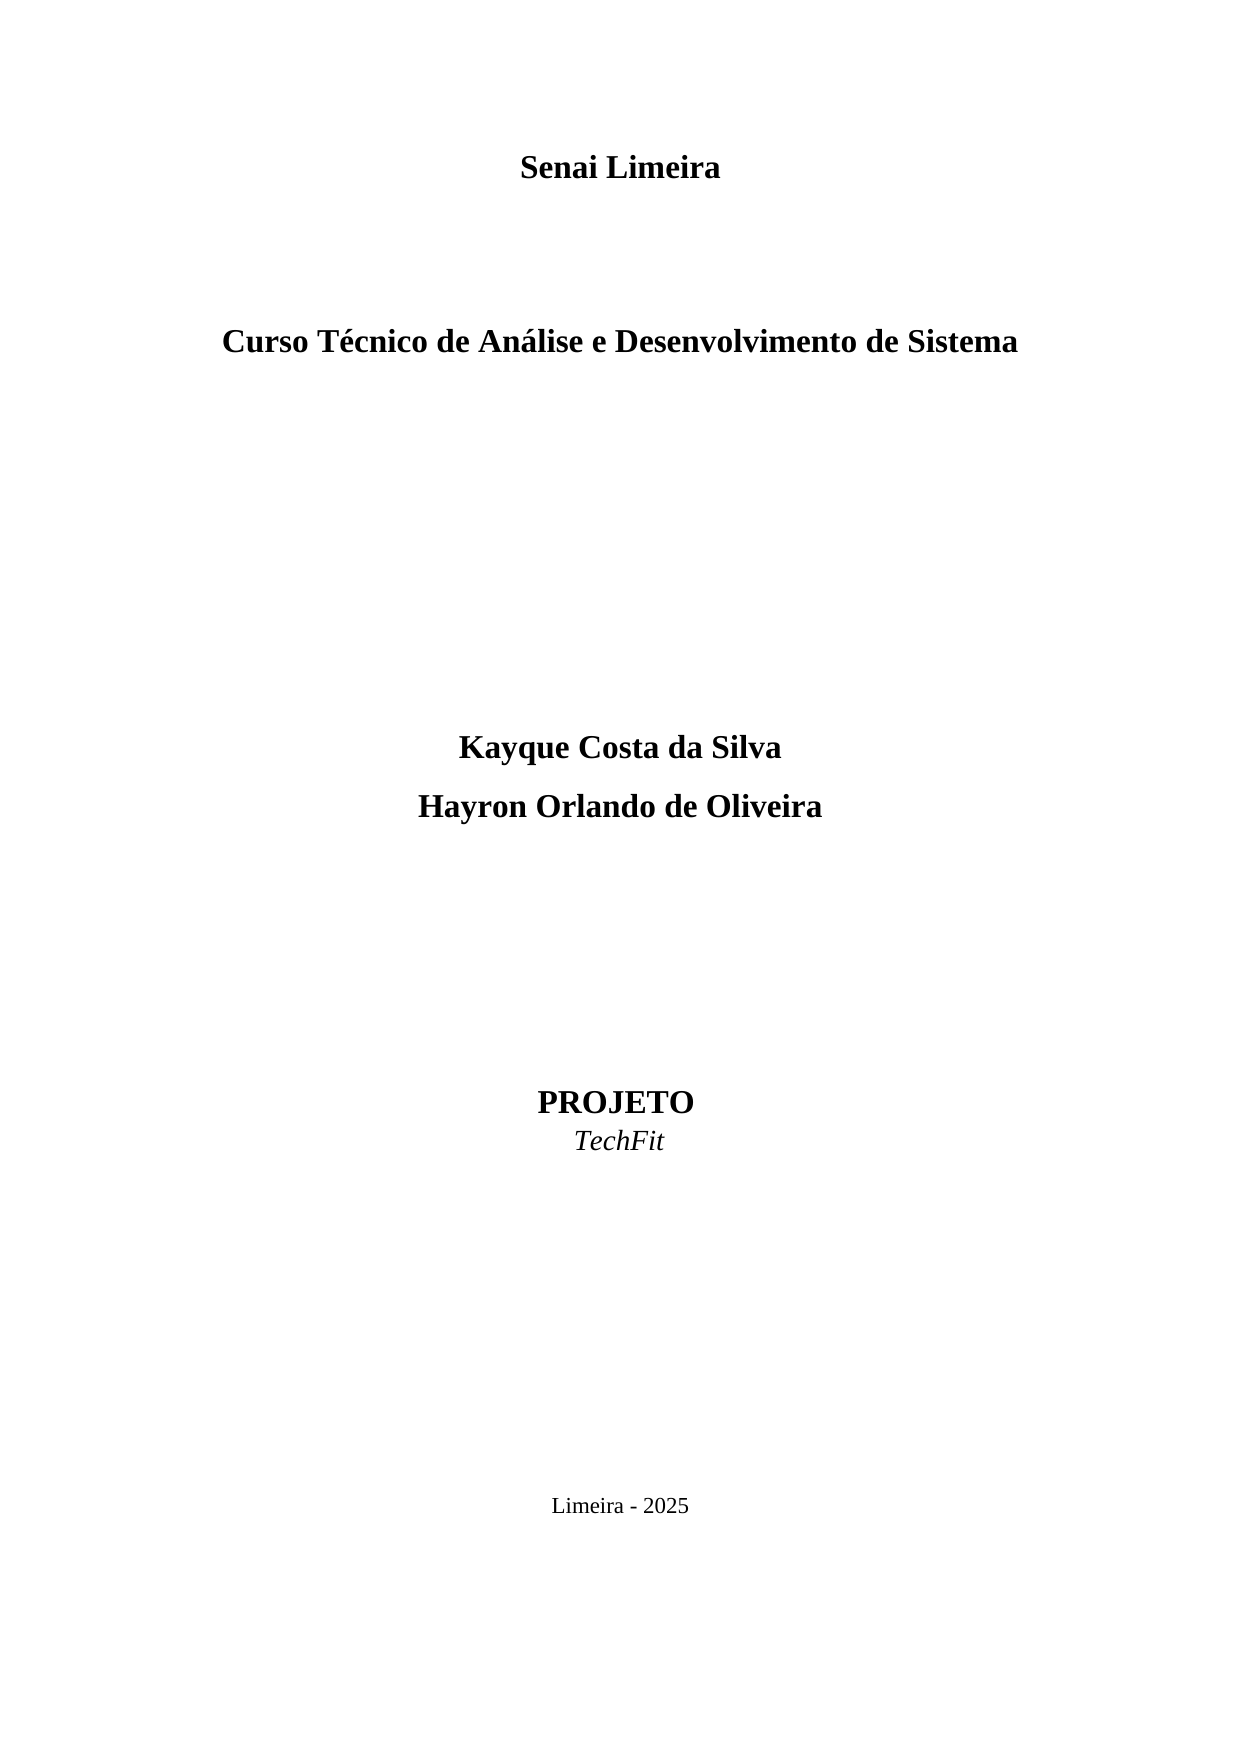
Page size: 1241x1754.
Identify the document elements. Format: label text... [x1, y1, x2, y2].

text Limeira - 2025 [177, 1492, 1063, 1518]
text Hayron Orlando de Oliveira [177, 786, 1063, 824]
text Kayque Costa da Silva [177, 728, 1063, 766]
text PROJETO TechFit [177, 1082, 1063, 1157]
text Senai Limeira [177, 148, 1063, 186]
text Curso Técnico de Análise e Desenvolvimento de Sistema [177, 322, 1063, 360]
